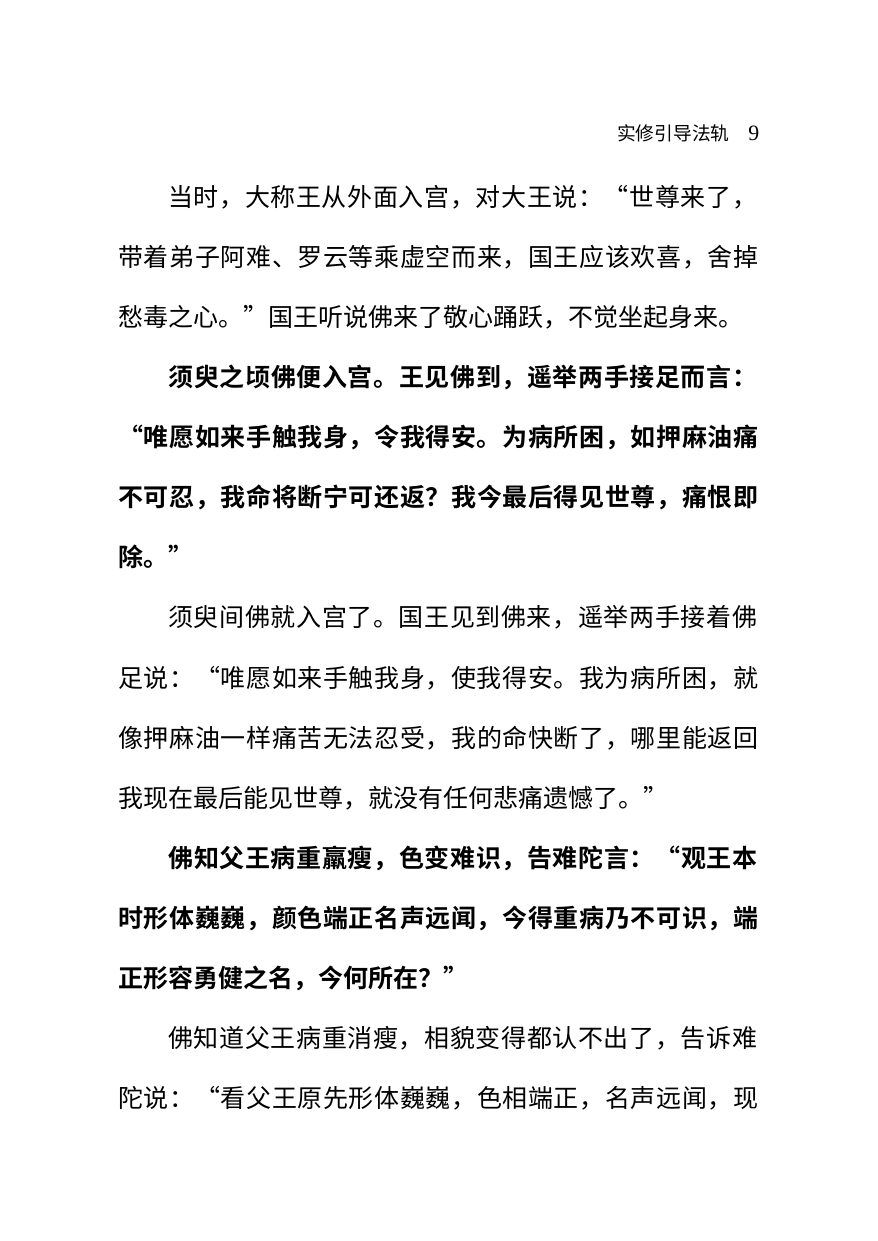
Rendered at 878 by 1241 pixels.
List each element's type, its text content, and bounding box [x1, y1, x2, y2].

text 佛知父王病重羸瘦，色变难识，告难陀言：“观王本时形体巍巍，颜色端正名声远闻，今得重病乃不可识，端正形容勇健之名，今何所在？” [118, 838, 759, 995]
text 须臾之顷佛便入宫。王见佛到，遥举两手接足而言：“唯愿如来手触我身，令我得安。为病所困，如押麻油痛不可忍，我命将断宁可还返？我今最后得见世尊，痛恨即除。” [118, 357, 759, 574]
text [118, 1019, 759, 1115]
text 当时，大称王从外面入宫，对大王说：“世尊来了，带着弟子阿难、罗云等乘虚空而来，国王应该欢喜，舍掉愁毒之心。”国王听说佛来了敬心踊跃，不觉坐起身来。 [118, 177, 759, 334]
text 须臾间佛就入宫了。国王见到佛来，遥举两手接着佛足说：“唯愿如来手触我身，使我得安。我为病所困，就像押麻油一样痛苦无法忍受，我的命快断了，哪里能返回？我现在最后能见世尊，就没有任何悲痛遗憾了。” [118, 598, 759, 814]
